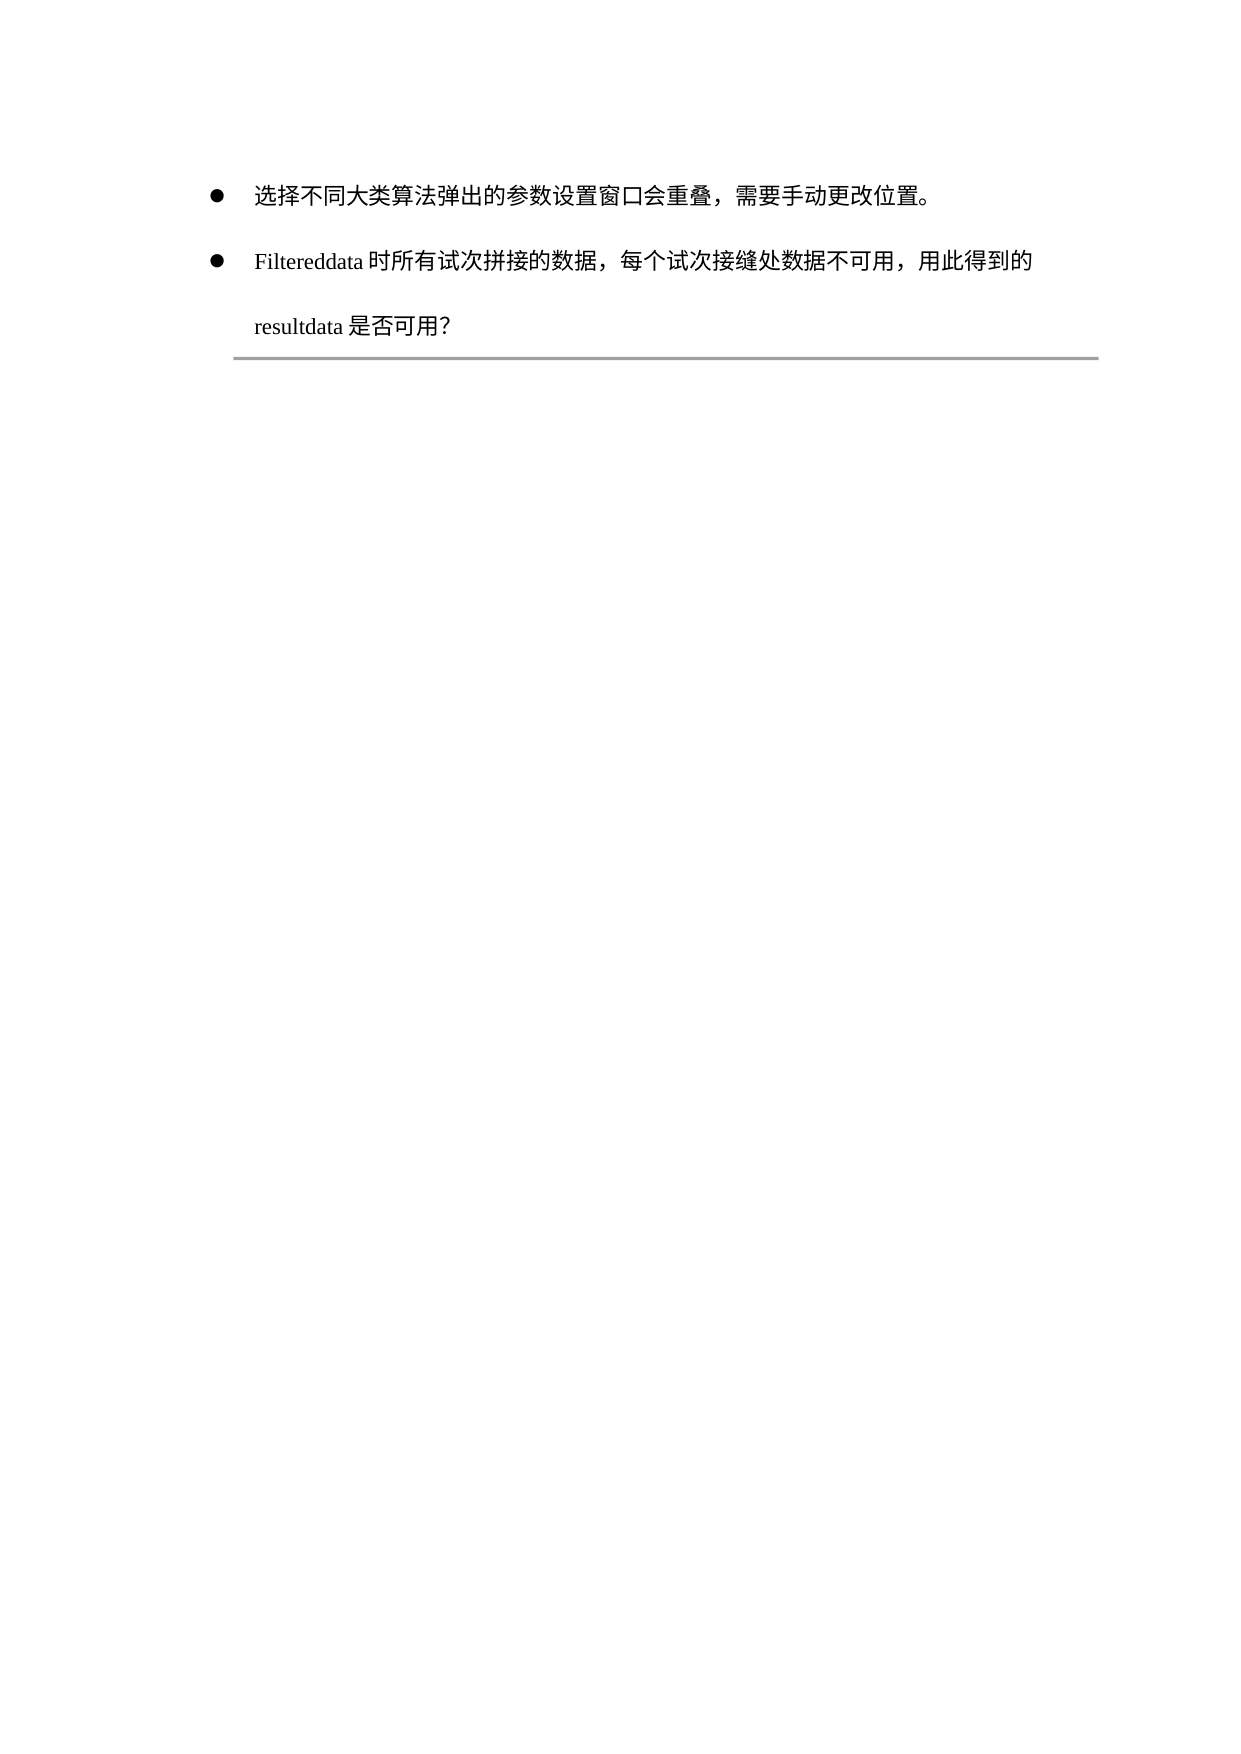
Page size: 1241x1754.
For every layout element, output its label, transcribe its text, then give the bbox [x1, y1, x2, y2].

list 选择不同大类算法弹出的参数设置窗口会重叠，需要手动更改位置。 [208, 162, 1053, 227]
list Filtereddata时所有试次拼接的数据，每个试次接缝处数据不可用，用此得到的resultdata是否可用？ [208, 227, 1053, 357]
